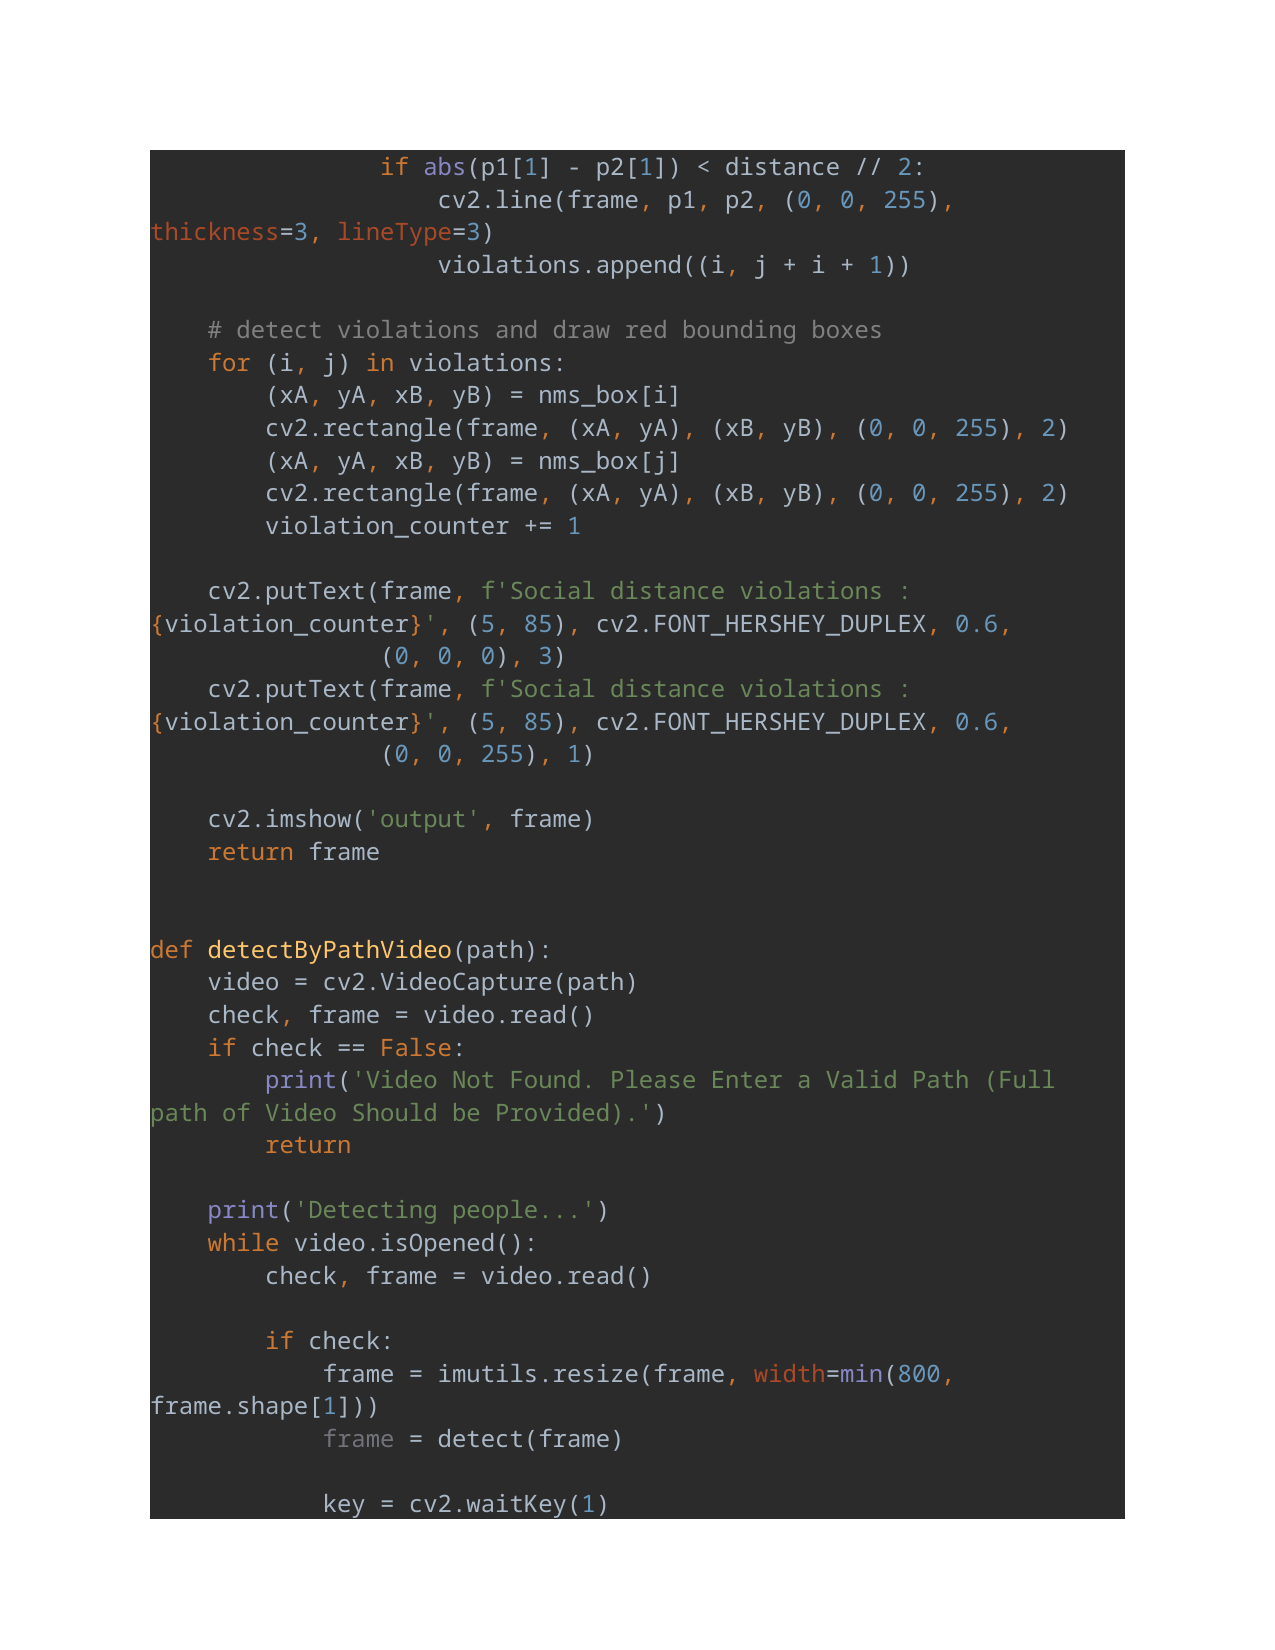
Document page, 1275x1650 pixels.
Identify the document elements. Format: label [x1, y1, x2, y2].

text [150, 150, 1125, 1519]
